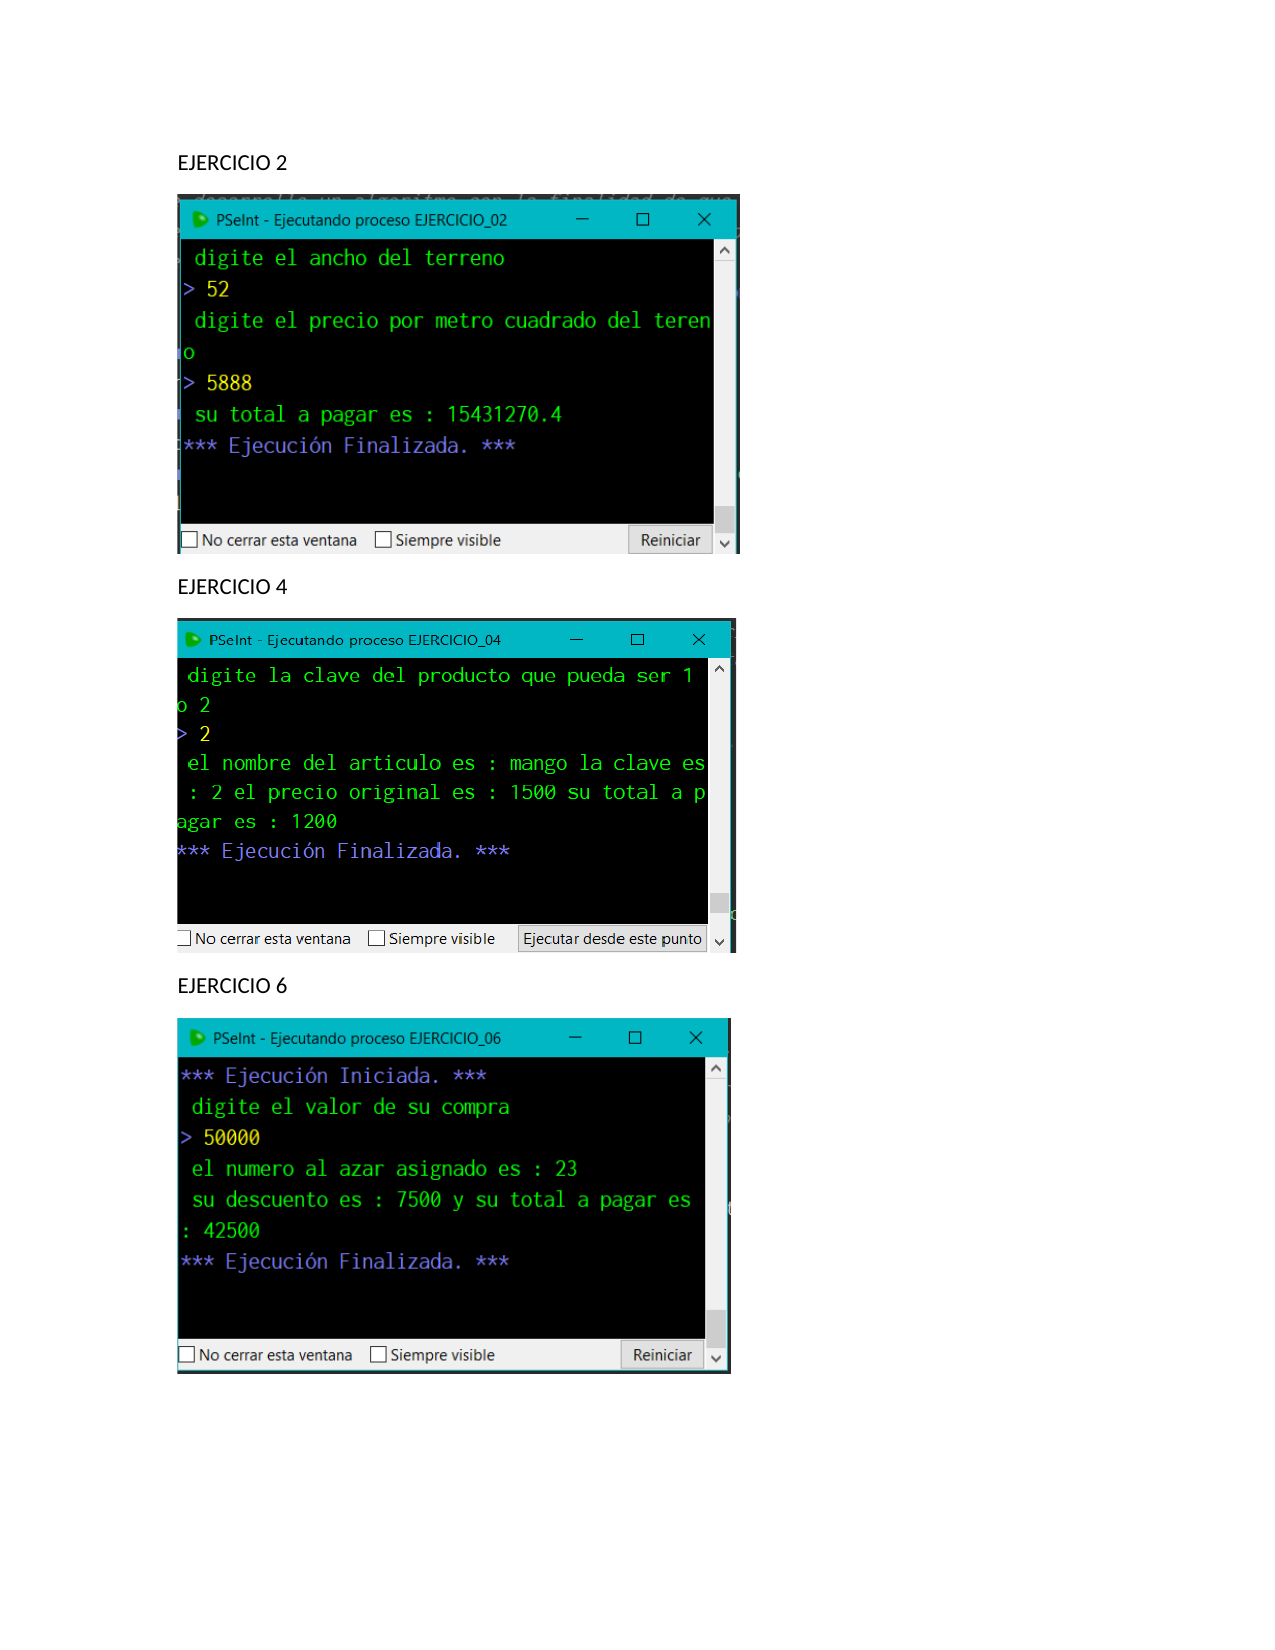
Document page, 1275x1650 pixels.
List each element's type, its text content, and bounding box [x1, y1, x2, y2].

picture [177, 618, 737, 953]
picture [177, 1018, 731, 1374]
text EJERCICIO 4 [177, 572, 1098, 600]
text EJERCICIO 6 [177, 972, 1098, 999]
text EJERCICIO 2 [177, 148, 1098, 176]
picture [177, 194, 740, 554]
